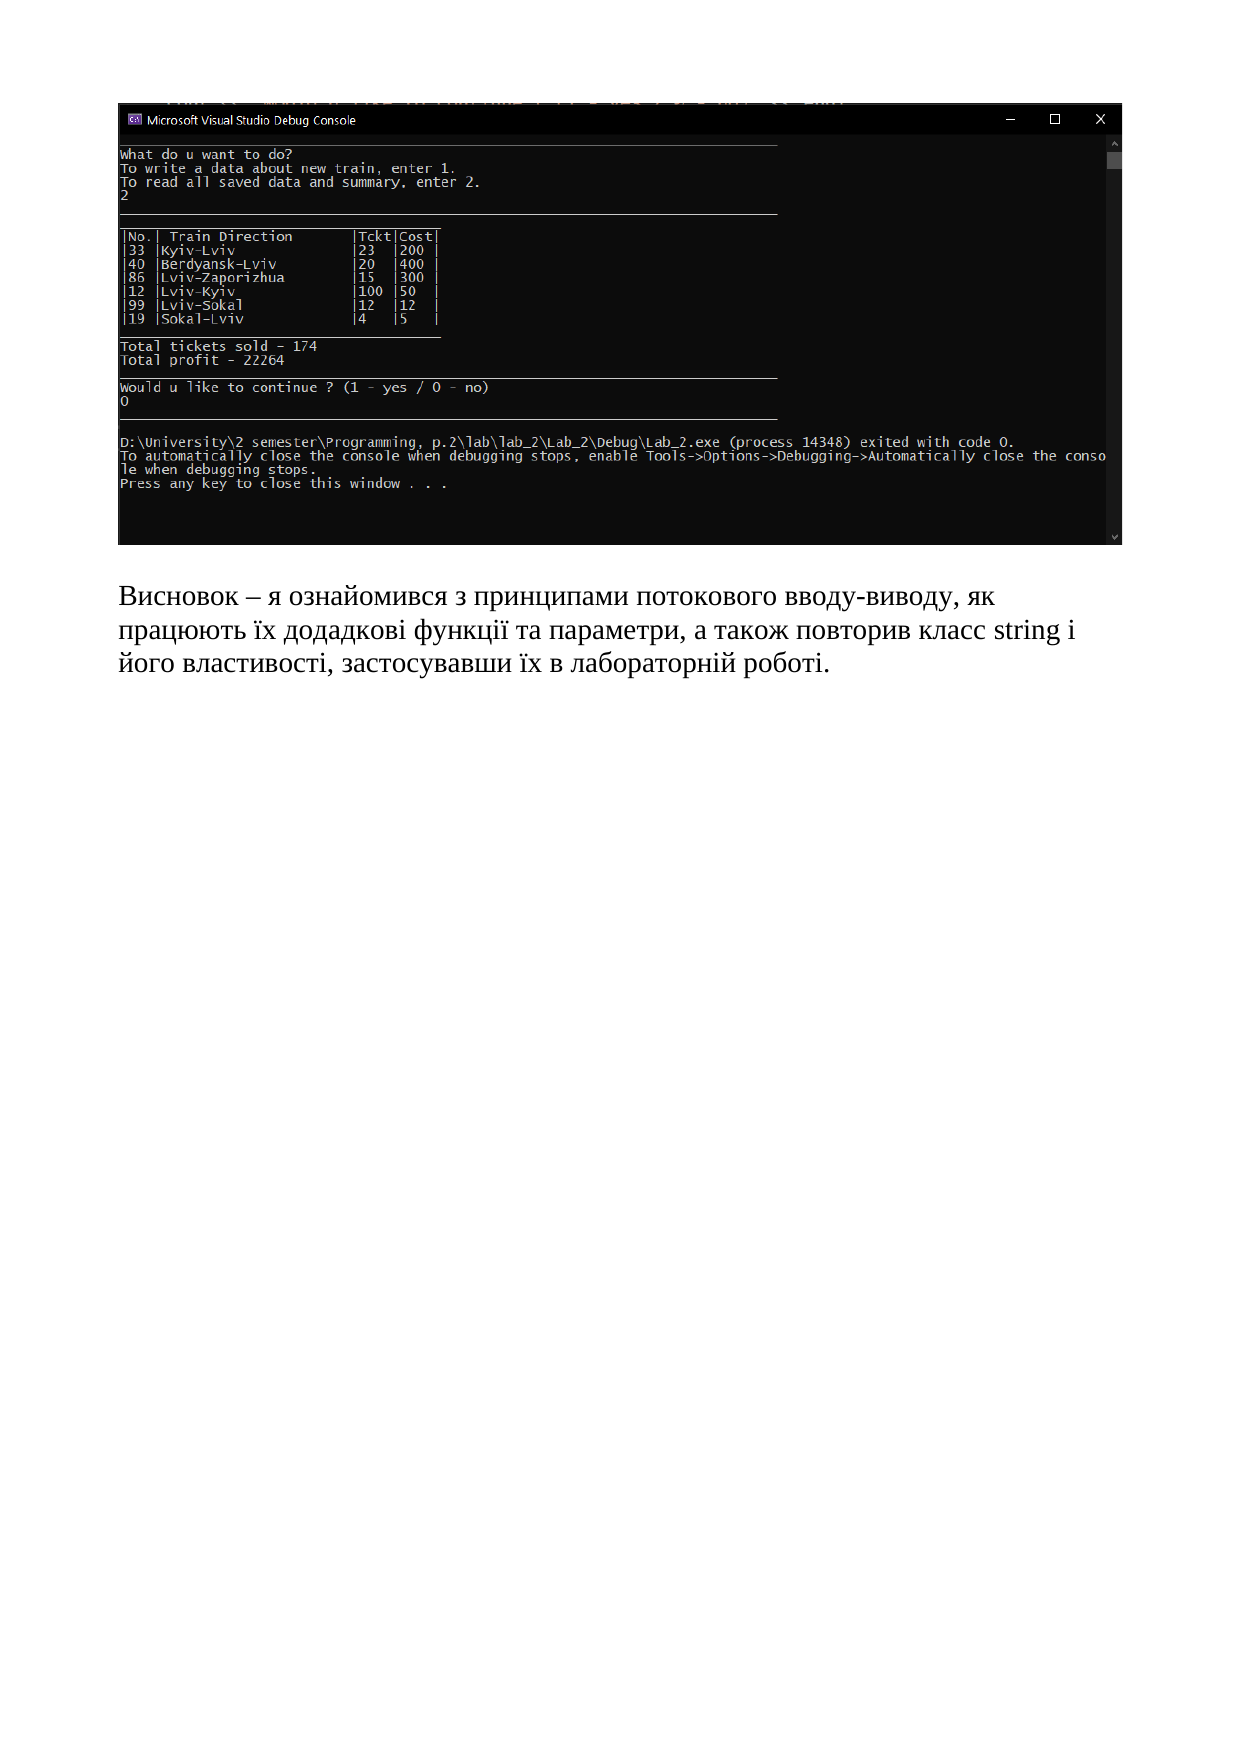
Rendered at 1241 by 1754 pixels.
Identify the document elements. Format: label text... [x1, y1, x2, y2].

text Висновок – я ознайомився з принципами потокового вводу-виводу, як працюють їх додадкові функції та параметри, а також повторив класс string і його властивості, застосувавши їх в лабораторній роботі. [118, 578, 1122, 679]
picture [118, 103, 1123, 545]
